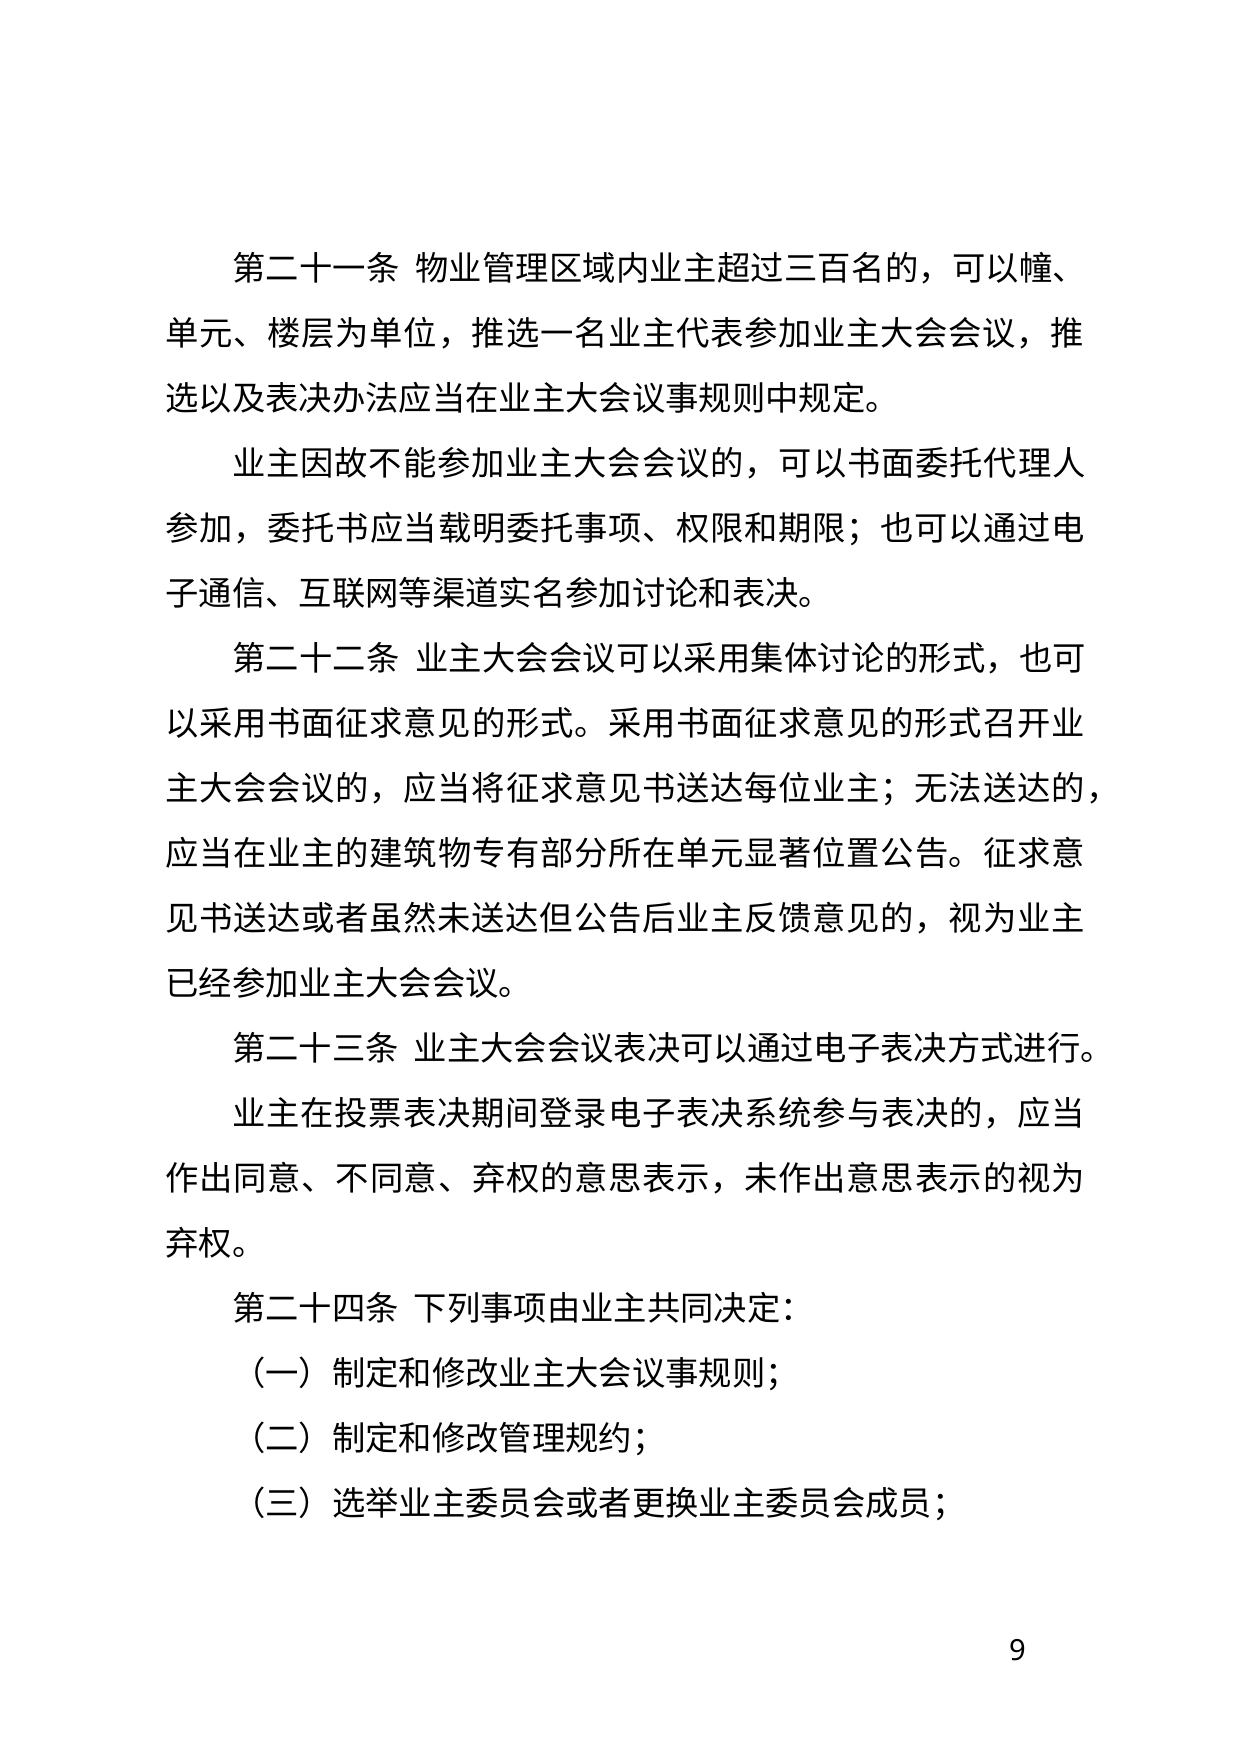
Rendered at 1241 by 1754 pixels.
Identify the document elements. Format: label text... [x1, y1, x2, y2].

text 业主因故不能参加业主大会会议的，可以书面委托代理人参加，委托书应当载明委托事项、权限和期限；也可以通过电子通信、互联网等渠道实名参加讨论和表决。 [165, 428, 1087, 623]
text 第二十四条 下列事项由业主共同决定： [165, 1273, 1087, 1338]
text 第二十二条 业主大会会议可以采用集体讨论的形式，也可以采用书面征求意见的形式。采用书面征求意见的形式召开业主大会会议的，应当将征求意见书送达每位业主；无法送达的，应当在业主的建筑物专有部分所在单元显著位置公告。征求意见书送达或者虽然未送达但公告后业主反馈意见的，视为业主已经参加业主大会会议。 [165, 623, 1087, 1013]
text 第二十一条 物业管理区域内业主超过三百名的，可以幢、单元、楼层为单位，推选一名业主代表参加业主大会会议，推选以及表决办法应当在业主大会议事规则中规定。 [165, 233, 1087, 428]
text （二）制定和修改管理规约； [165, 1403, 1087, 1468]
text 业主在投票表决期间登录电子表决系统参与表决的，应当作出同意、不同意、弃权的意思表示，未作出意思表示的视为弃权。 [165, 1078, 1087, 1273]
text （一）制定和修改业主大会议事规则； [165, 1338, 1087, 1403]
text （三）选举业主委员会或者更换业主委员会成员； [165, 1468, 1087, 1533]
text 第二十三条 业主大会会议表决可以通过电子表决方式进行。 [165, 1013, 1087, 1078]
